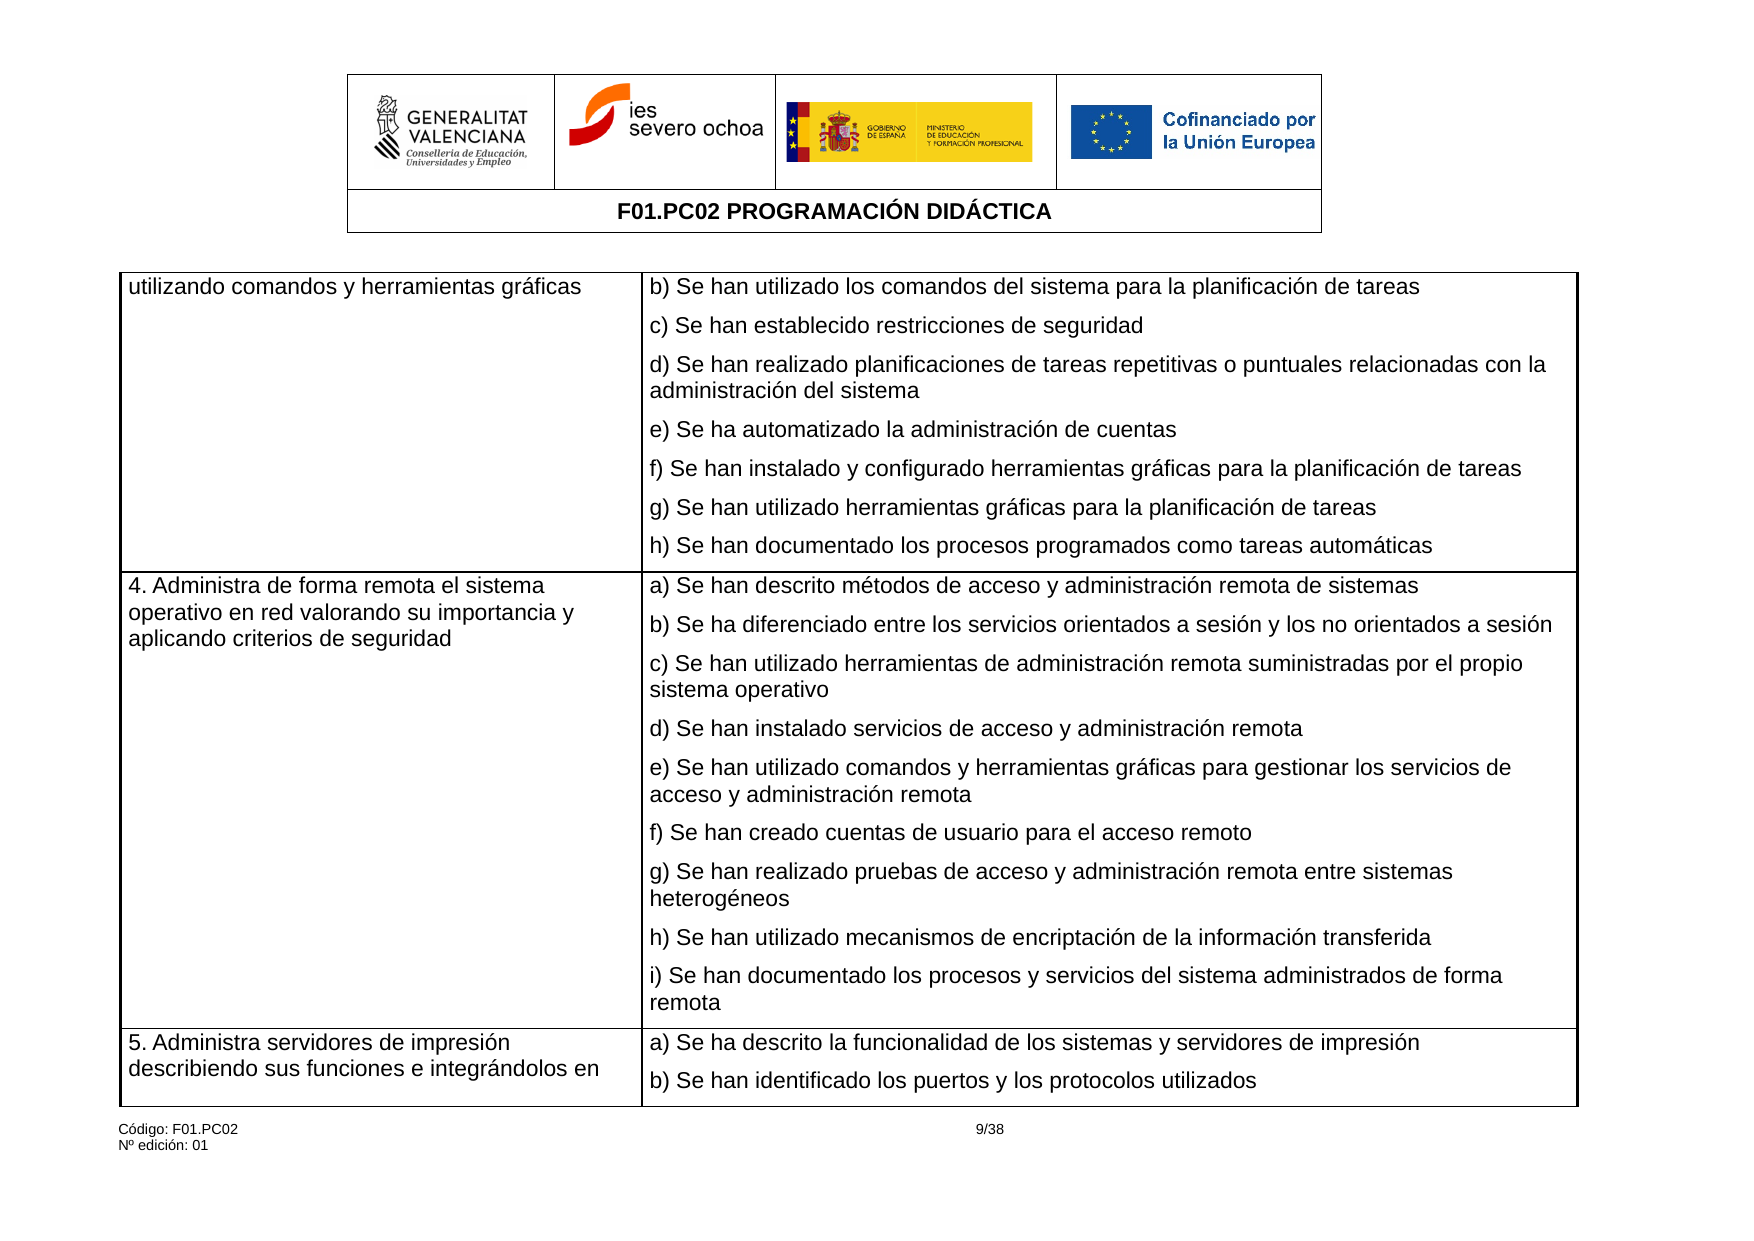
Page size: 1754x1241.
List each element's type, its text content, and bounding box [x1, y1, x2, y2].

table_cell a) Se han descrito métodos de acceso y administración remota de sistemas b) Se ha diferenciado entre los servicios orientados a sesión y los no orientados a sesión c) Se han utilizado herramientas de administración remota suministradas por el propio sistema operativo d) Se han instalado servicios de acceso y administración remota e) Se han utilizado comandos y herramientas gráficas para gestionar los servicios de acceso y administración remota f) Se han creado cuentas de usuario para el acceso remoto g) Se han realizado pruebas de acceso y administración remota entre sistemas heterogéneos h) Se han utilizado mecanismos de encriptación de la información transferida i) Se han documentado los procesos y servicios del sistema administrados de forma remota [643, 573, 1576, 1027]
picture [1067, 105, 1321, 159]
picture [557, 75, 772, 158]
table_cell 4. Administra de forma remota el sistema operativo en red valorando su importancia y aplicando criterios de seguridad [122, 573, 641, 1027]
table_cell 3. Gestiona la automatización de tareas del sistema, aplicando criterios de eficiencia y utilizando comandos y herramientas gráficas [122, 273, 641, 571]
picture [786, 102, 1033, 162]
table_cell 5. Administra servidores de impresión describiendo sus funciones e integrándolos en una red [122, 1029, 641, 1106]
picture [374, 95, 528, 169]
